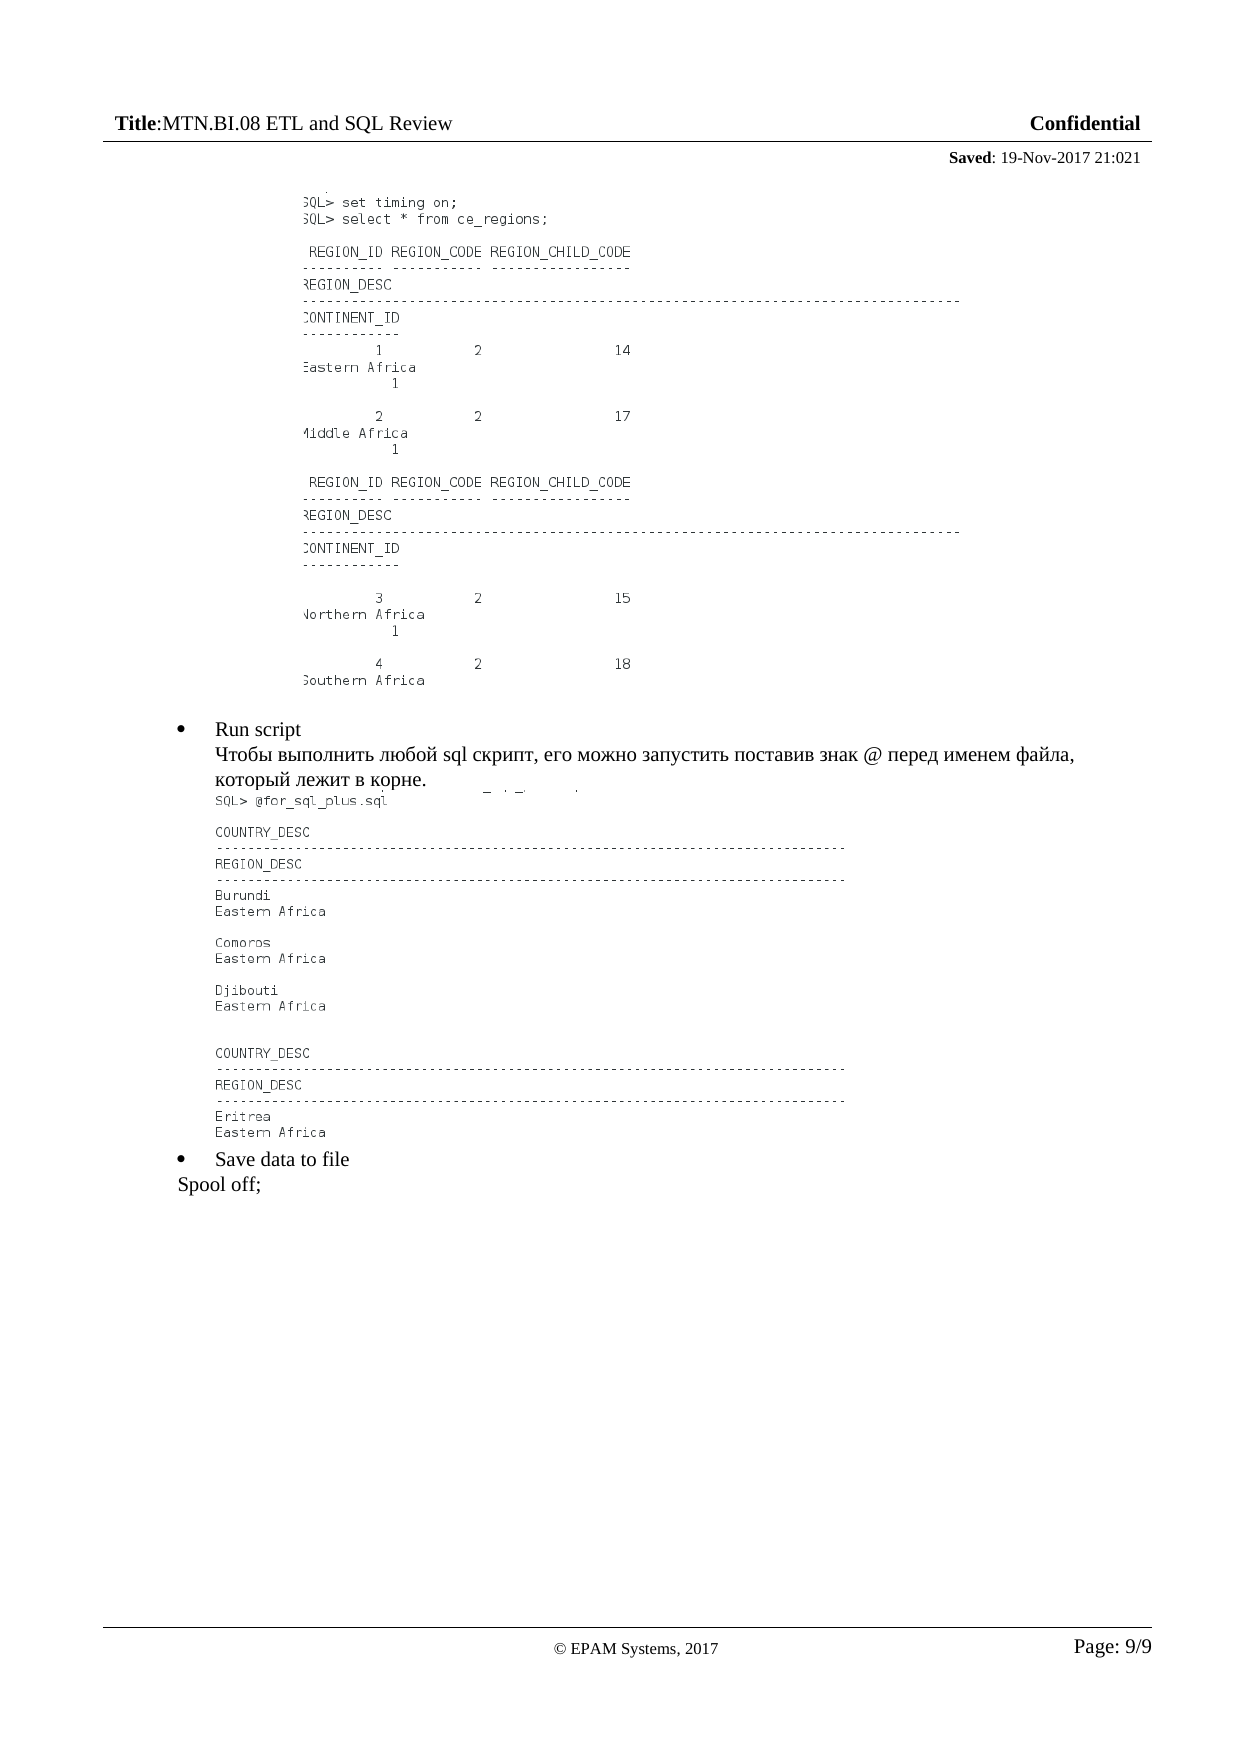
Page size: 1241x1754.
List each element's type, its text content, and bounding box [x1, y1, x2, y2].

list Spool off; [177, 1171, 1152, 1196]
picture [214, 790, 1167, 1146]
list Save data to file [177, 1146, 1152, 1171]
list Run script [177, 716, 1152, 741]
picture [303, 192, 1063, 691]
list Чтобы выполнить любой sql скрипт, его можно запустить поставив знак @ перед именем файла, который лежит в корне. [215, 741, 1152, 790]
